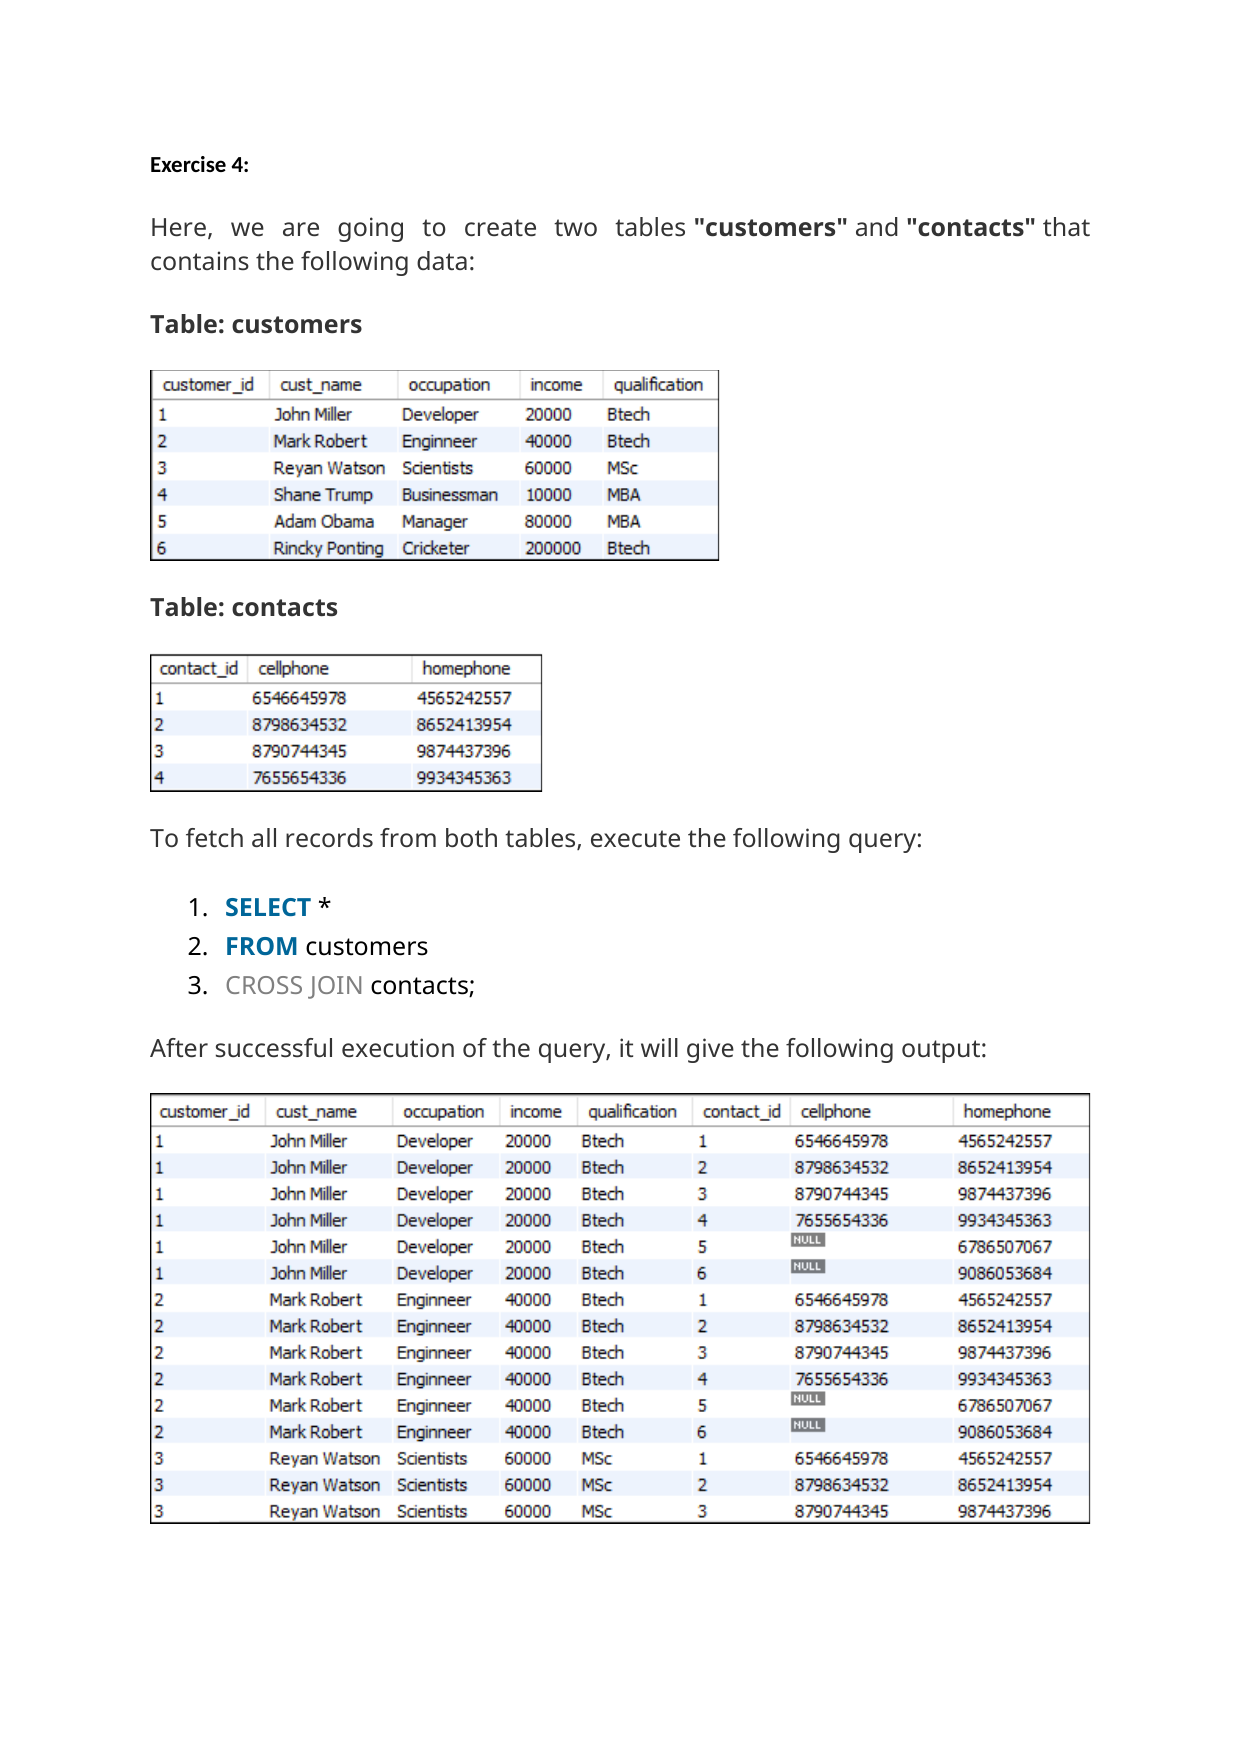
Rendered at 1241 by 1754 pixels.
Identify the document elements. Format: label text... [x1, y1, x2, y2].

text Table: customers [150, 307, 1090, 341]
text Table: contacts [150, 590, 1090, 624]
picture [150, 370, 720, 561]
text Exercise 4: [150, 150, 1090, 178]
picture [150, 1093, 1091, 1524]
list FROM customers [187, 923, 1090, 962]
text To fetch all records from both tables, execute the following query: [150, 821, 1090, 855]
list SELECT * [187, 884, 1090, 923]
text Here, we are going to create two tables "customers" and "contacts" that contains the following data: [150, 209, 1090, 277]
text After successful execution of the query, it will give the following output: [150, 1031, 1090, 1065]
picture [150, 653, 543, 792]
list CROSS JOIN contacts; [187, 962, 1090, 1001]
